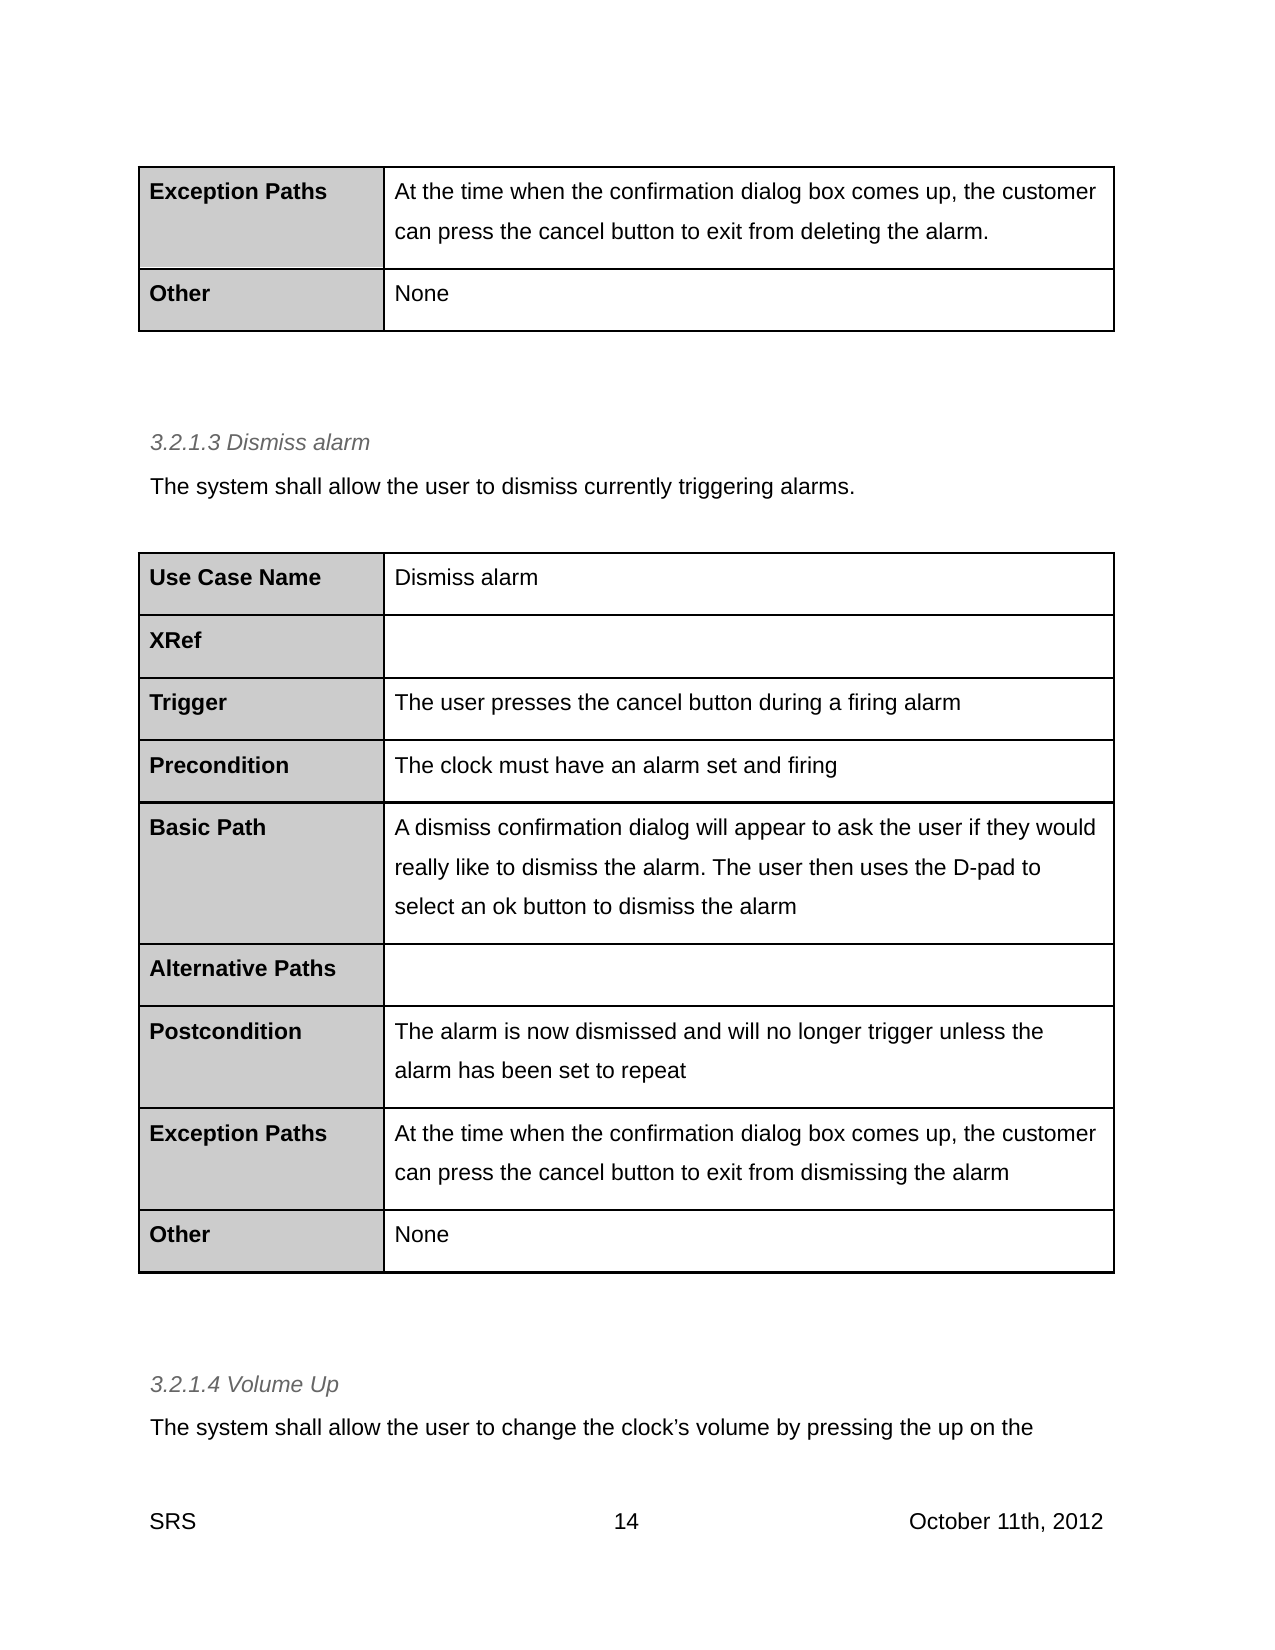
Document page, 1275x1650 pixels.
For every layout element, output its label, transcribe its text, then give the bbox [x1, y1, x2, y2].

table_cell XRef [140, 616, 383, 677]
table_cell Trigger [140, 679, 383, 739]
table_cell Basic Path [140, 804, 383, 943]
table_cell Exception Paths [140, 1109, 383, 1209]
table_cell The clock must have an alarm set and firing [385, 741, 1113, 801]
table_cell None [385, 270, 1113, 330]
subtitle 3.2.1.4 Volume Up [150, 1371, 1125, 1397]
table_cell Exception Paths [140, 168, 383, 267]
table_cell [385, 616, 1113, 677]
table_header Use Case Name [140, 554, 383, 614]
table_cell The alarm is now dismissed and will no longer trigger unless the alarm has been set to repeat [385, 1007, 1113, 1107]
table_cell Other [140, 1211, 383, 1271]
table_cell None [385, 1211, 1113, 1271]
table_cell At the time when the confirmation dialog box comes up, the customer can press the cancel button to exit from dismissing the alarm [385, 1109, 1113, 1209]
table_cell A dismiss confirmation dialog will appear to ask the user if they would really like to dismiss the alarm. The user then uses the D-pad to select an ok button to dismiss the alarm [385, 804, 1113, 943]
table_cell The user presses the cancel button during a firing alarm [385, 679, 1113, 739]
table_cell At the time when the confirmation dialog box comes up, the customer can press the cancel button to exit from deleting the alarm. [385, 168, 1113, 267]
table_header Dismiss alarm [385, 554, 1113, 614]
table_cell Precondition [140, 741, 383, 801]
subtitle 3.2.1.3 Dismiss alarm [150, 429, 1125, 456]
table_cell Other [140, 270, 383, 330]
text The system shall allow the user to dismiss currently triggering alarms. [150, 473, 1125, 499]
text The system shall allow the user to change the clock’s volume by pressing the up on the remote’s d-pad. [150, 1414, 1125, 1441]
table_cell Postcondition [140, 1007, 383, 1107]
table_cell [385, 945, 1113, 1005]
table_cell Alternative Paths [140, 945, 383, 1005]
